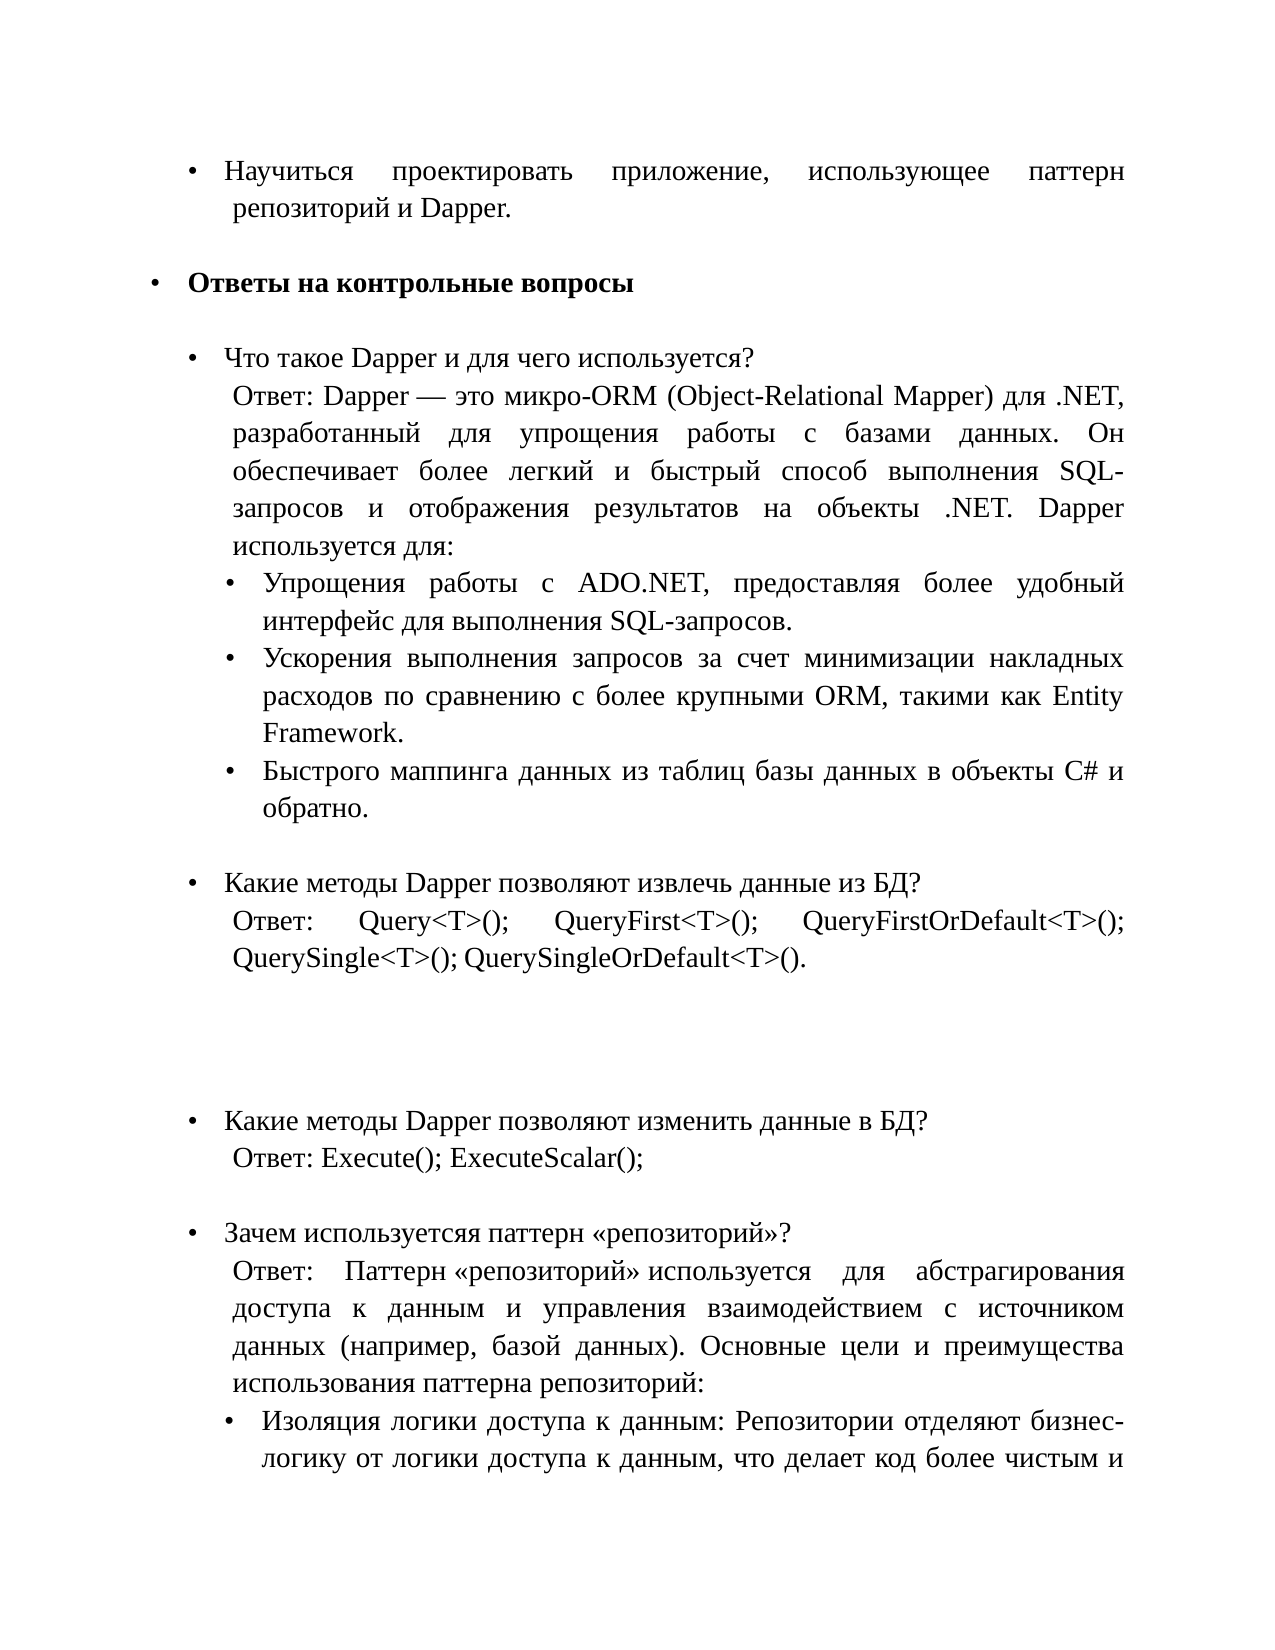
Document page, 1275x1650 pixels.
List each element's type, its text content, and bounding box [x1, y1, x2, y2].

list Зачем используетсяя паттерн «репозиторий»? [187, 1212, 1125, 1250]
text Ответ: Dapper — это микро-ORM (Object-Relational Mapper) для .NET, разработанный для упрощения работы с базами данных. Он обеспечивает более легкий и быстрый способ выполнения SQL-запросов и отображения результатов на объекты .NET. Dapper используется для: [232, 375, 1125, 562]
list Упрощения работы с ADO.NET, предоставляя более удобный интерфейс для выполнения SQL-запросов. [225, 562, 1125, 637]
text Ответ: Query<T>(); QueryFirst<T>(); QueryFirstOrDefault<T>(); QuerySingle<T>(); QuerySingleOrDefault<T>(). [232, 900, 1125, 975]
list Быстрого маппинга данных из таблиц базы данных в объекты C# и обратно. [225, 750, 1125, 825]
text Ответ: Паттерн «репозиторий» используется для абстрагирования доступа к данным и управления взаимодействием с источником данных (например, базой данных). Основные цели и преимущества использования паттерна репозиторий: [232, 1250, 1125, 1400]
list Что такое Dapper и для чего используется? [187, 337, 1125, 375]
list Какие методы Dapper позволяют изменить данные в БД? [187, 1100, 1125, 1137]
list Научиться проектировать приложение, использующее паттерн репозиторий и Dapper. [187, 150, 1125, 225]
list Какие методы Dapper позволяют извлечь данные из БД? [187, 862, 1125, 900]
list Ускорения выполнения запросов за счет минимизации накладных расходов по сравнению с более крупными ORM, такими как Entity Framework. [225, 637, 1125, 750]
text Ответ: Execute(); ExecuteScalar(); [232, 1137, 1125, 1175]
list Ответы на контрольные вопросы [150, 262, 1125, 300]
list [224, 1400, 1125, 1475]
